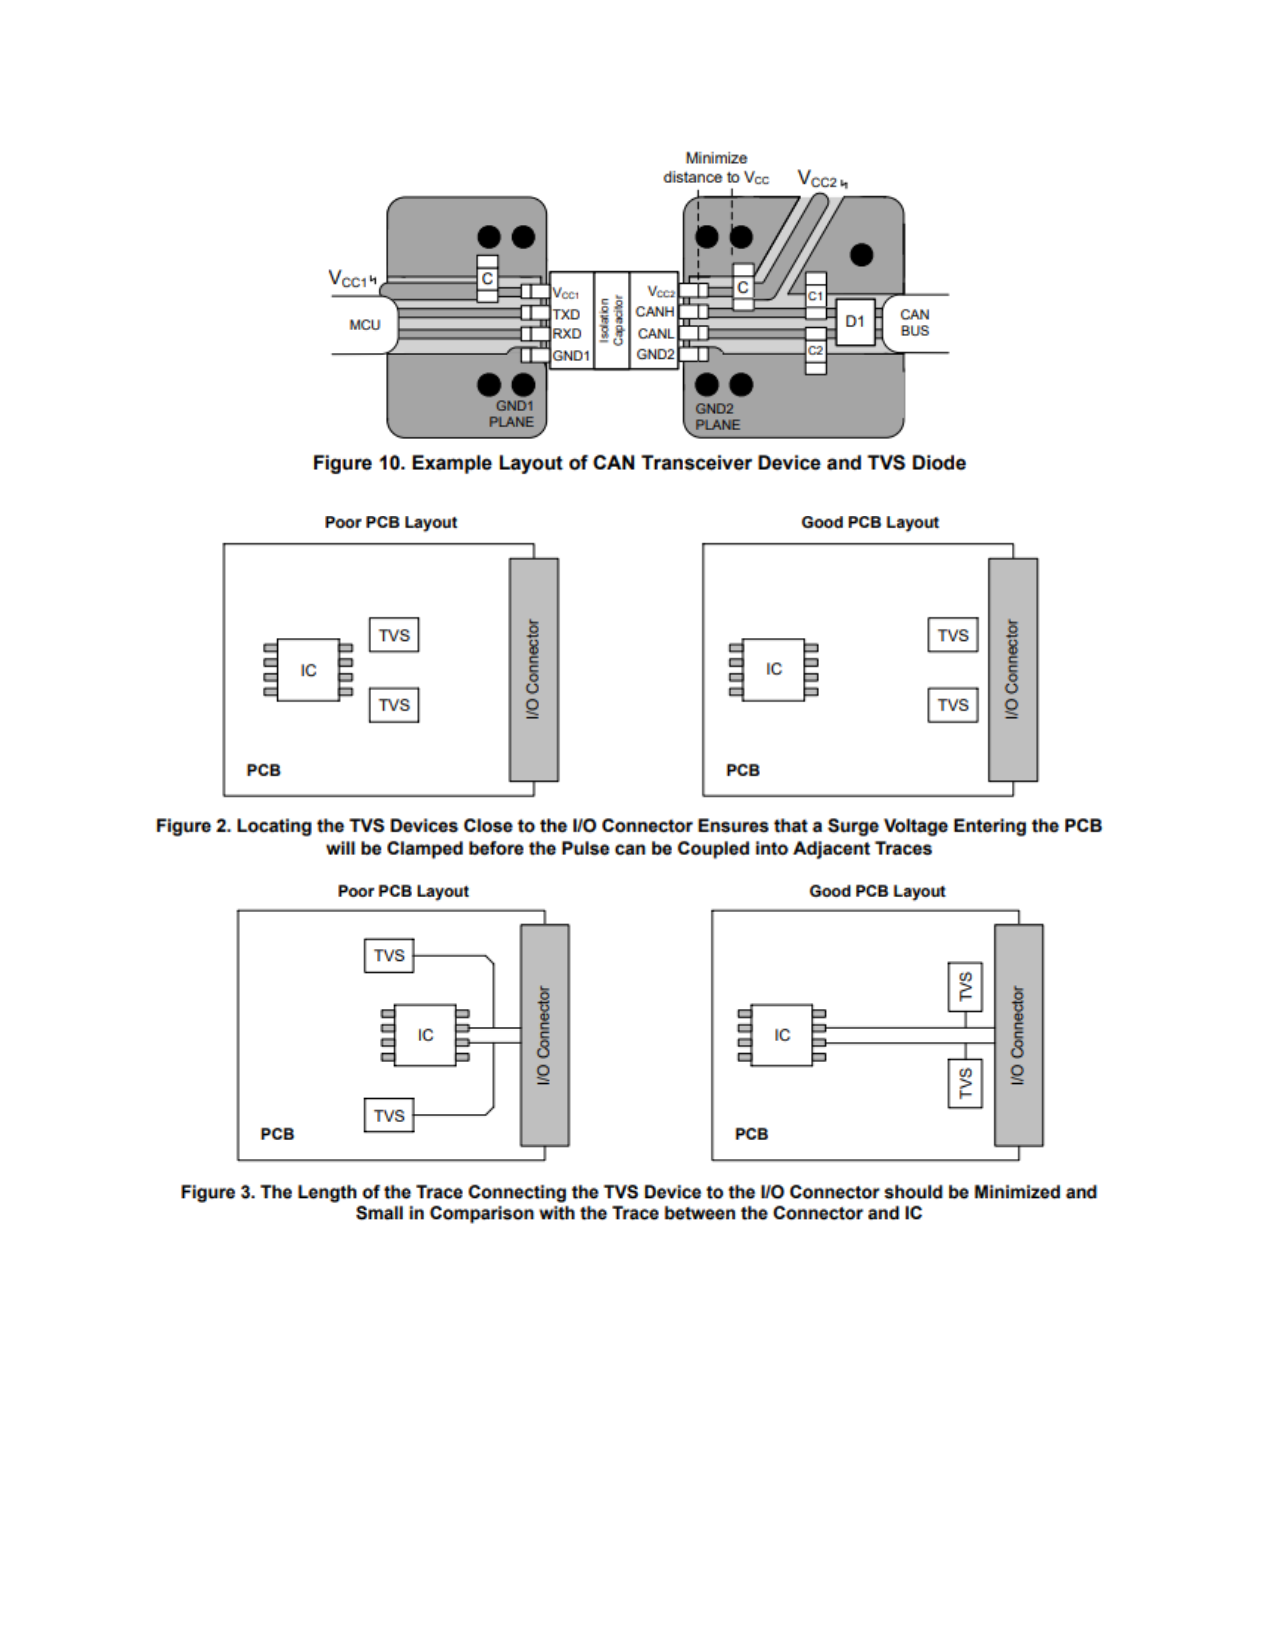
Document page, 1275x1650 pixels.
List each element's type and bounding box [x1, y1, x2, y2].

picture [150, 870, 1125, 1236]
picture [295, 150, 980, 483]
picture [150, 516, 1125, 867]
